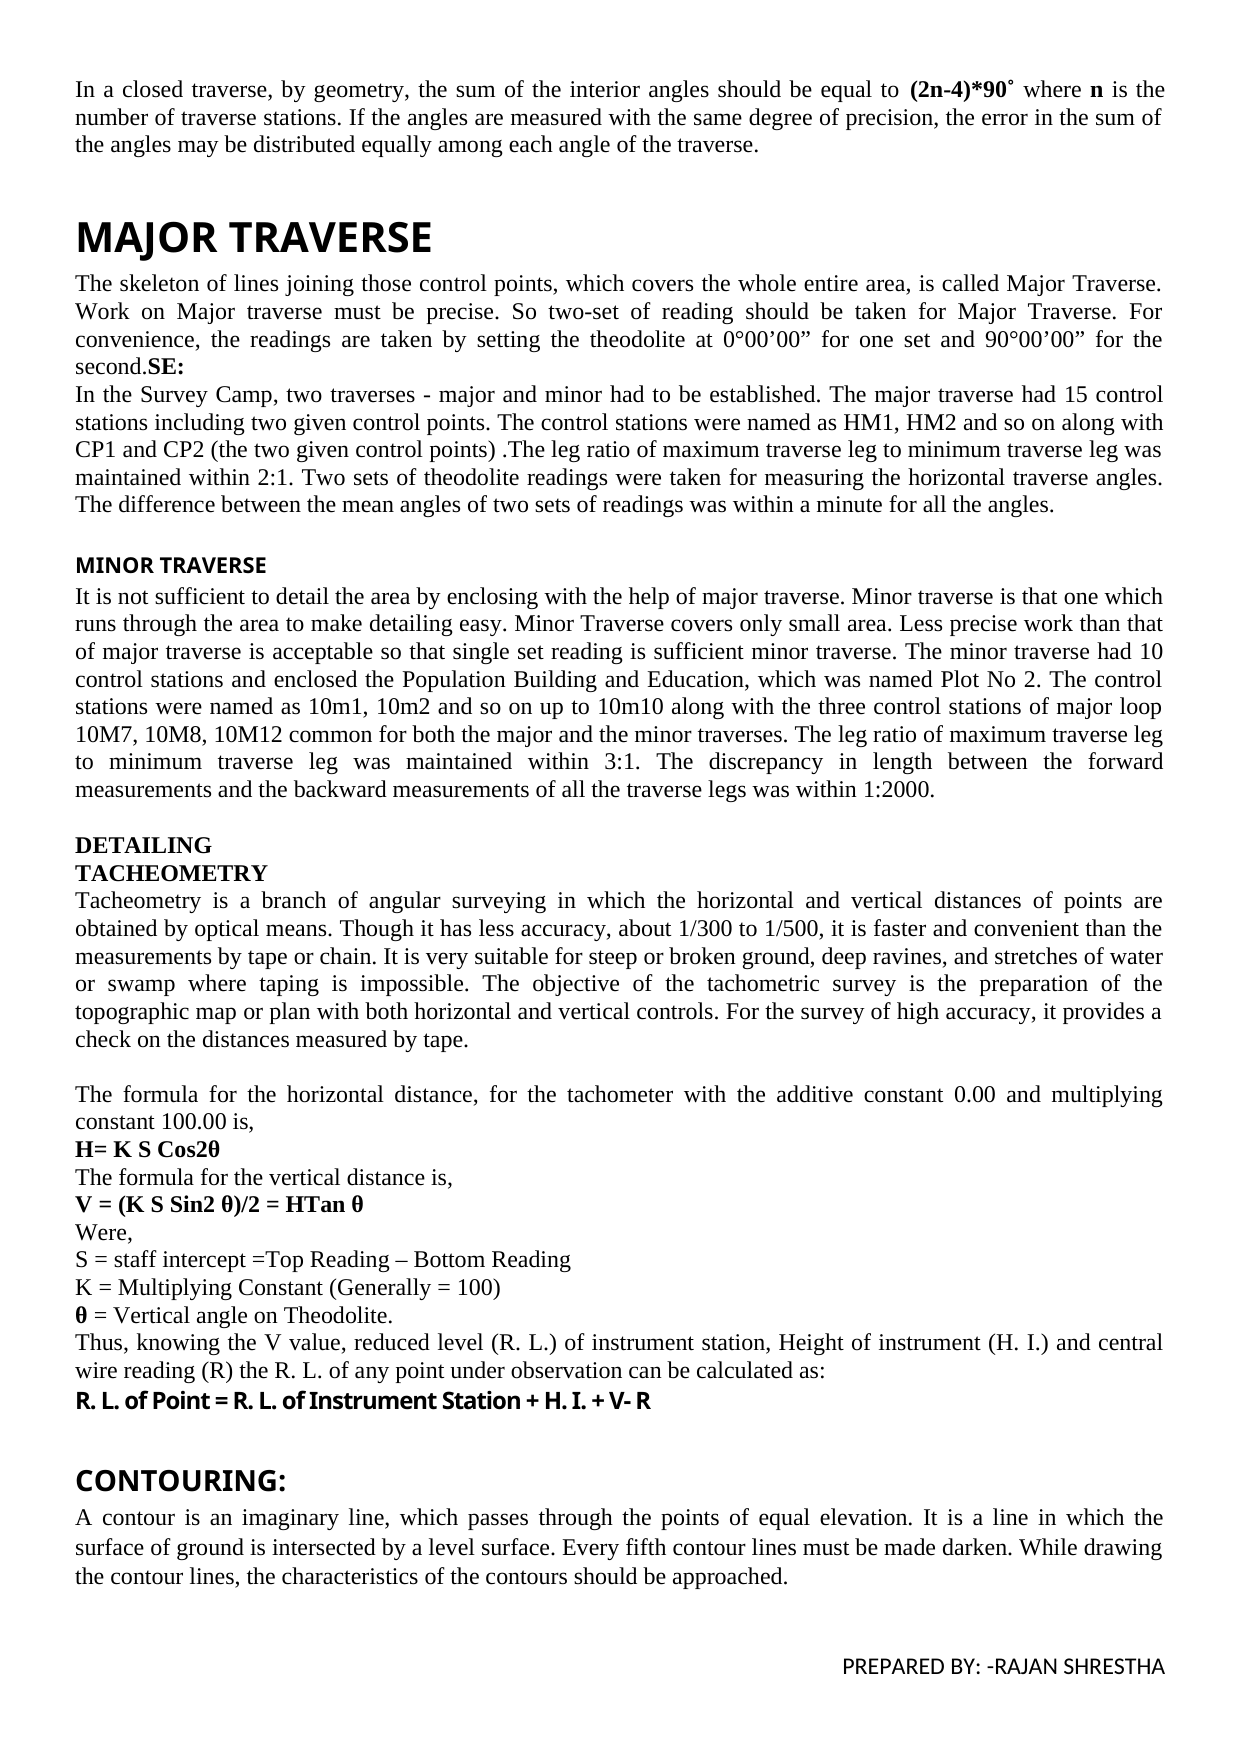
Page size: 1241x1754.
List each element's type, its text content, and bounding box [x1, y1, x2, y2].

text V = (K S Sin2 θ)/2 = HTan θ [75, 1190, 1165, 1218]
text K = Multiplying Constant (Generally = 100) [75, 1273, 1165, 1301]
text TACHEOMETRY [75, 859, 1165, 887]
text CONTOURING: [75, 1460, 1165, 1499]
text Tacheometry is a branch of angular surveying in which the horizontal and vertical distances of points are obtained by optical means. Though it has less accuracy, about 1/300 to 1/500, it is faster and convenient than the measurements by tape or chain. It is very suitable for steep or broken ground, deep ravines, and stretches of water or swamp where taping is impossible. The objective of the tachometric survey is the preparation of the topographic map or plan with both horizontal and vertical controls. For the survey of high accuracy, it provides a check on the distances measured by tape. [75, 887, 1165, 1052]
text DETAILING [75, 831, 1165, 859]
text In the Survey Camp, two traverses - major and minor had to be established. The major traverse had 15 control stations including two given control points. The control stations were named as HM1, HM2 and so on along with CP1 and CP2 (the two given control points) .The leg ratio of maximum traverse leg to minimum traverse leg was maintained within 2:1. Two sets of theodolite readings were taken for measuring the horizontal traverse angles. The difference between the mean angles of two sets of readings was within a minute for all the angles. [75, 380, 1165, 518]
text The skeleton of lines joining those control points, which covers the whole entire area, is called Major Traverse. Work on Major traverse must be precise. So two-set of reading should be taken for Major Traverse. For convenience, the readings are taken by setting the theodolite at 0°00’00” for one set and 90°00’00” for the second.SE: [75, 269, 1165, 380]
text θ = Vertical angle on Theodolite. [75, 1301, 1165, 1328]
text It is not sufficient to detail the area by enclosing with the help of major traverse. Minor traverse is that one which runs through the area to make detailing easy. Minor Traverse covers only small area. Less precise work than that of major traverse is acceptable so that single set reading is sufficient minor traverse. The minor traverse had 10 control stations and enclosed the Population Building and Education, which was named Plot No 2. The control stations were named as 10m1, 10m2 and so on up to 10m10 along with the three control stations of major loop 10M7, 10M8, 10M12 common for both the major and the minor traverses. The leg ratio of maximum traverse leg to minimum traverse leg was maintained within 3:1. The discrepancy in length between the forward measurements and the backward measurements of all the traverse legs was within 1:2000. [75, 582, 1165, 803]
text Were, [75, 1218, 1165, 1245]
text The formula for the horizontal distance, for the tachometer with the additive constant 0.00 and multiplying constant 100.00 is, [75, 1080, 1165, 1135]
text A contour is an imaginary line, which passes through the points of equal elevation. It is a line in which the surface of ground is intersected by a level surface. Every fifth contour lines must be made darken. While drawing the contour lines, the characteristics of the contours should be approached. [75, 1503, 1165, 1590]
text R. L. of Point = R. L. of Instrument Station + H. I. + V- R [75, 1383, 1165, 1416]
text In a closed traverse, by geometry, the sum of the interior angles should be equal to (2n-4)*90˚ where n is the number of traverse stations. If the angles are measured with the same degree of precision, the error in the sum of the angles may be distributed equally among each angle of the traverse. [75, 75, 1165, 158]
text H= K S Cos2θ [75, 1135, 1165, 1163]
text The formula for the vertical distance is, [75, 1163, 1165, 1190]
text S = staff intercept =Top Reading – Bottom Reading [75, 1245, 1165, 1273]
text MINOR TRAVERSE [75, 550, 1165, 579]
text Thus, knowing the V value, reduced level (R. L.) of instrument station, Height of instrument (H. I.) and central wire reading (R) the R. L. of any point under observation can be calculated as: [75, 1328, 1165, 1383]
text MAJOR TRAVERSE [75, 208, 1165, 265]
